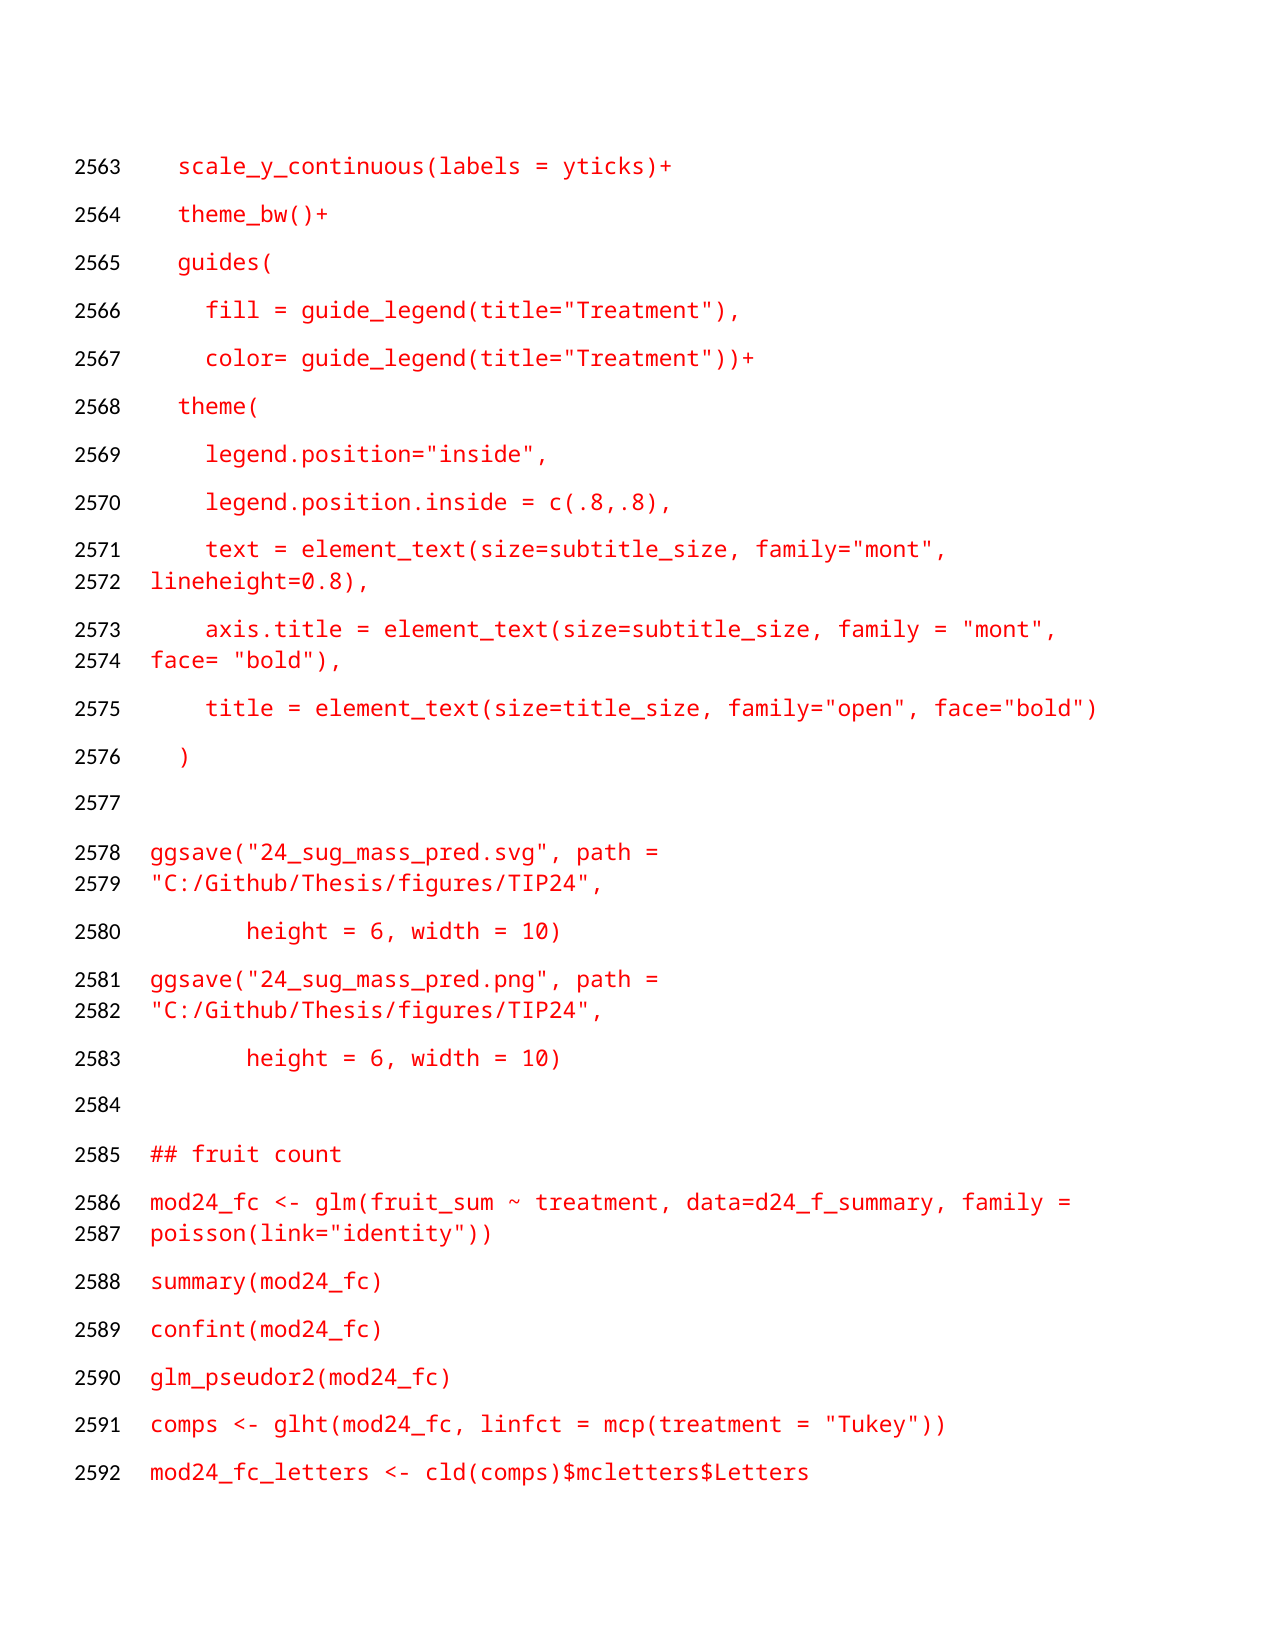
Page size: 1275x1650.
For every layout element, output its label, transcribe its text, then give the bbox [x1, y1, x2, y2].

text glm_pseudor2(mod24_fc) [150, 1360, 1125, 1392]
text legend.position.inside = c(.8,.8), [150, 485, 1125, 517]
text height = 6, width = 10) [150, 914, 1125, 946]
text summary(mod24_fc) [150, 1264, 1125, 1296]
text mod24_fc <- glm(fruit_sum ~ treatment, data=d24_f_summary, family = poisson(link="identity")) [150, 1185, 1125, 1248]
text ) [150, 739, 1125, 771]
text ## fruit count [150, 1137, 1125, 1169]
text guides( [150, 246, 1125, 277]
text title = element_text(size=title_size, family="open", face="bold") [150, 692, 1125, 723]
text theme( [150, 389, 1125, 421]
text height = 6, width = 10) [150, 1042, 1125, 1073]
text comps <- glht(mod24_fc, linfct = mcp(treatment = "Tukey")) [150, 1408, 1125, 1439]
text color= guide_legend(title="Treatment"))+ [150, 342, 1125, 373]
text theme_bw()+ [150, 198, 1125, 229]
text ggsave("24_sug_mass_pred.svg", path = "C:/Github/Thesis/figures/TIP24", [150, 835, 1125, 898]
text confint(mod24_fc) [150, 1312, 1125, 1344]
text scale_y_continuous(labels = yticks)+ [150, 150, 1125, 181]
text fill = guide_legend(title="Treatment"), [150, 294, 1125, 325]
text legend.position="inside", [150, 437, 1125, 469]
text axis.title = element_text(size=subtitle_size, family = "mont", face= "bold"), [150, 612, 1125, 675]
text text = element_text(size=subtitle_size, family="mont", lineheight=0.8), [150, 533, 1125, 596]
text mod24_fc_letters <- cld(comps)$mcletters$Letters [150, 1456, 1125, 1487]
text ggsave("24_sug_mass_pred.png", path = "C:/Github/Thesis/figures/TIP24", [150, 962, 1125, 1025]
